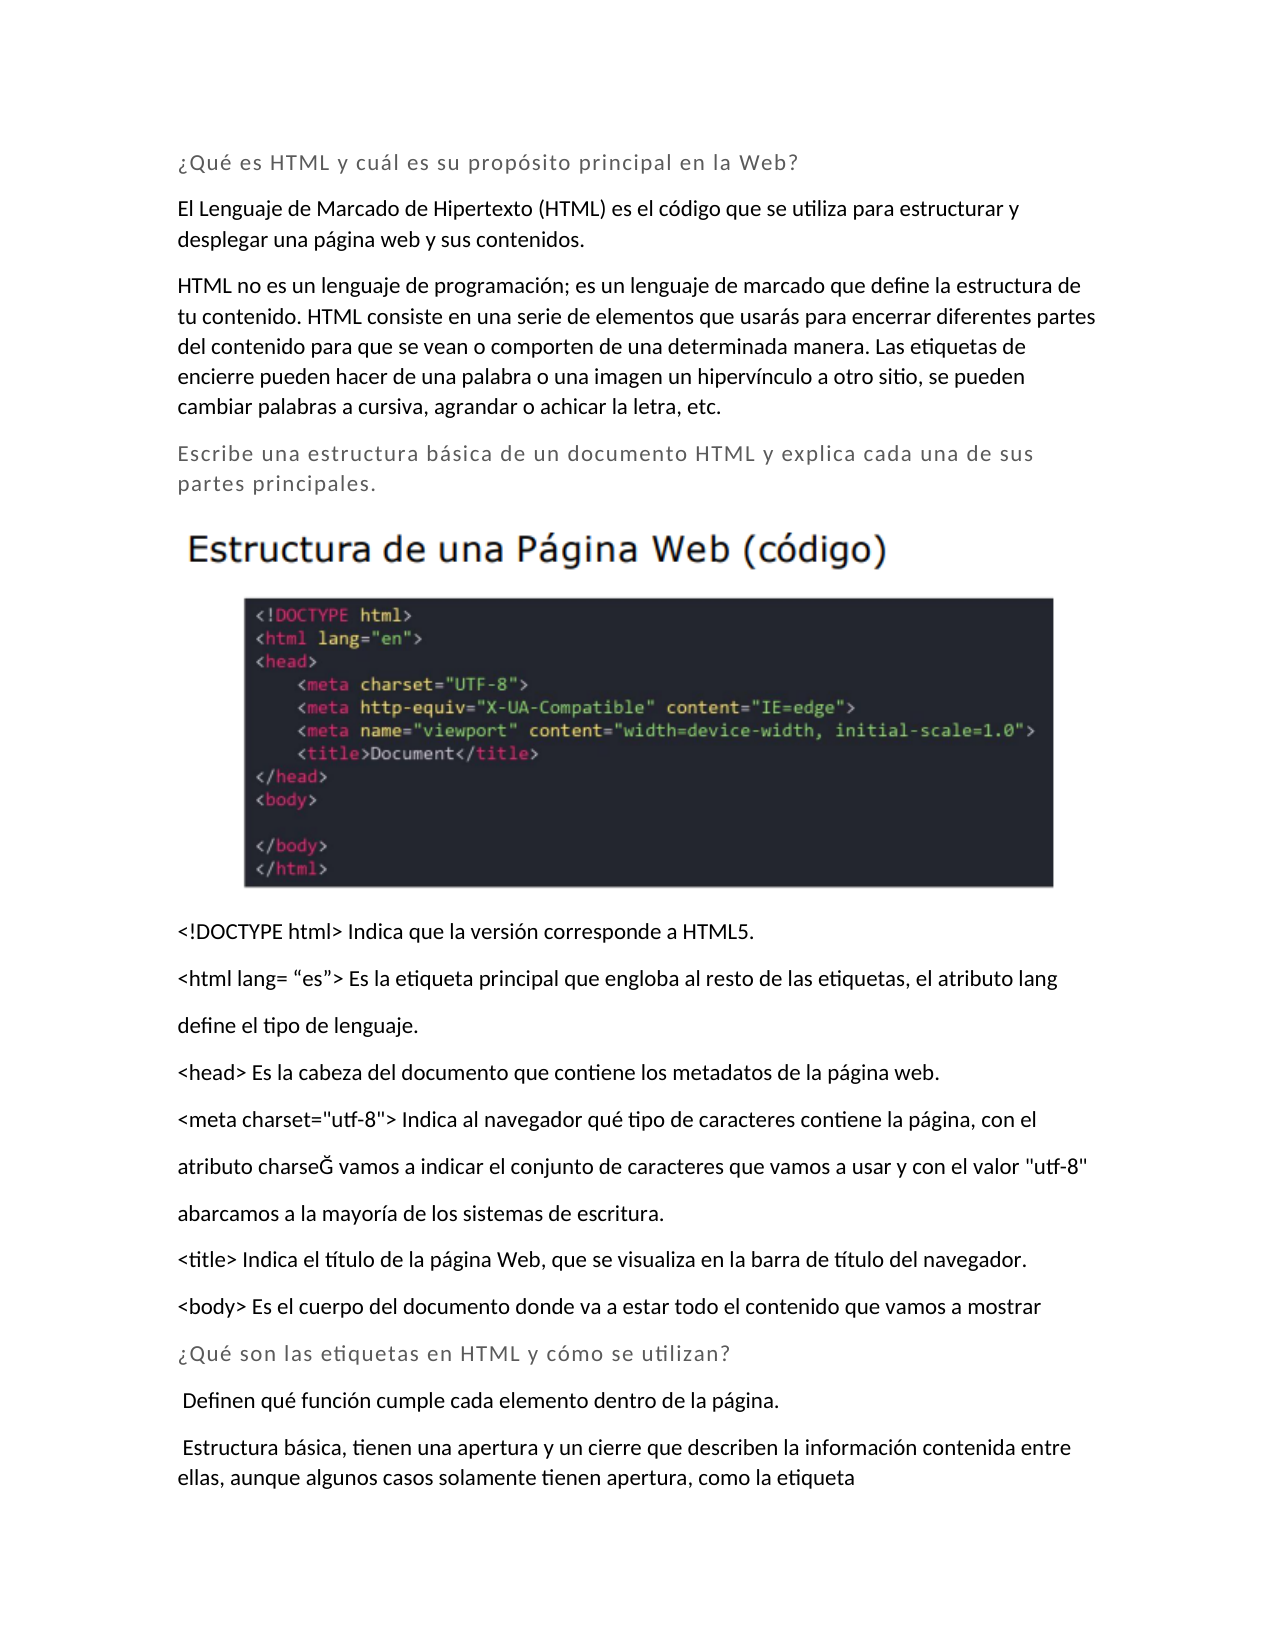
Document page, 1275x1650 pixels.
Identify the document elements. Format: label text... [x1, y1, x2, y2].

picture [177, 516, 1098, 899]
text abarcamos a la mayoría de los sistemas de escritura. [177, 1199, 1098, 1227]
text Definen qué función cumple cada elemento dentro de la página. [177, 1386, 1098, 1414]
subtitle Escribe una estructura básica de un documento HTML y explica cada una de sus partes principales. [177, 439, 1098, 497]
text <meta charset="utf-8"> Indica al navegador qué tipo de caracteres contiene la página, con el [177, 1105, 1098, 1133]
text <title> Indica el título de la página Web, que se visualiza en la barra de título del navegador. [177, 1246, 1098, 1274]
text <html lang= “es”> Es la etiqueta principal que engloba al resto de las etiquetas, el atributo lang [177, 964, 1098, 992]
subtitle ¿Qué es HTML y cuál es su propósito principal en la Web? [177, 148, 1098, 176]
text HTML no es un lenguaje de programación; es un lenguaje de marcado que define la estructura de tu contenido. HTML consiste en una serie de elementos que usarás para encerrar diferentes partes del contenido para que se vean o comporten de una determinada manera. Las etiquetas de encierre pueden hacer de una palabra o una imagen un hipervínculo a otro sitio, se pueden cambiar palabras a cursiva, agrandar o achicar la letra, etc. [177, 272, 1098, 420]
text define el tipo de lenguaje. [177, 1011, 1098, 1039]
text <!DOCTYPE html> Indica que la versión corresponde a HTML5. [177, 917, 1098, 946]
text <body> Es el cuerpo del documento donde va a estar todo el contenido que vamos a mostrar [177, 1292, 1098, 1321]
text Estructura básica, tienen una apertura y un cierre que describen la información contenida entre ellas, aunque algunos casos solamente tienen apertura, como la etiqueta [177, 1433, 1098, 1491]
subtitle ¿Qué son las etiquetas en HTML y cómo se utilizan? [177, 1339, 1098, 1367]
text El Lenguaje de Marcado de Hipertexto (HTML) es el código que se utiliza para estructurar y desplegar una página web y sus contenidos. [177, 194, 1098, 253]
text atributo charseĞ vamos a indicar el conjunto de caracteres que vamos a usar y con el valor "utf-8" [177, 1152, 1098, 1180]
text <head> Es la cabeza del documento que contiene los metadatos de la página web. [177, 1058, 1098, 1086]
